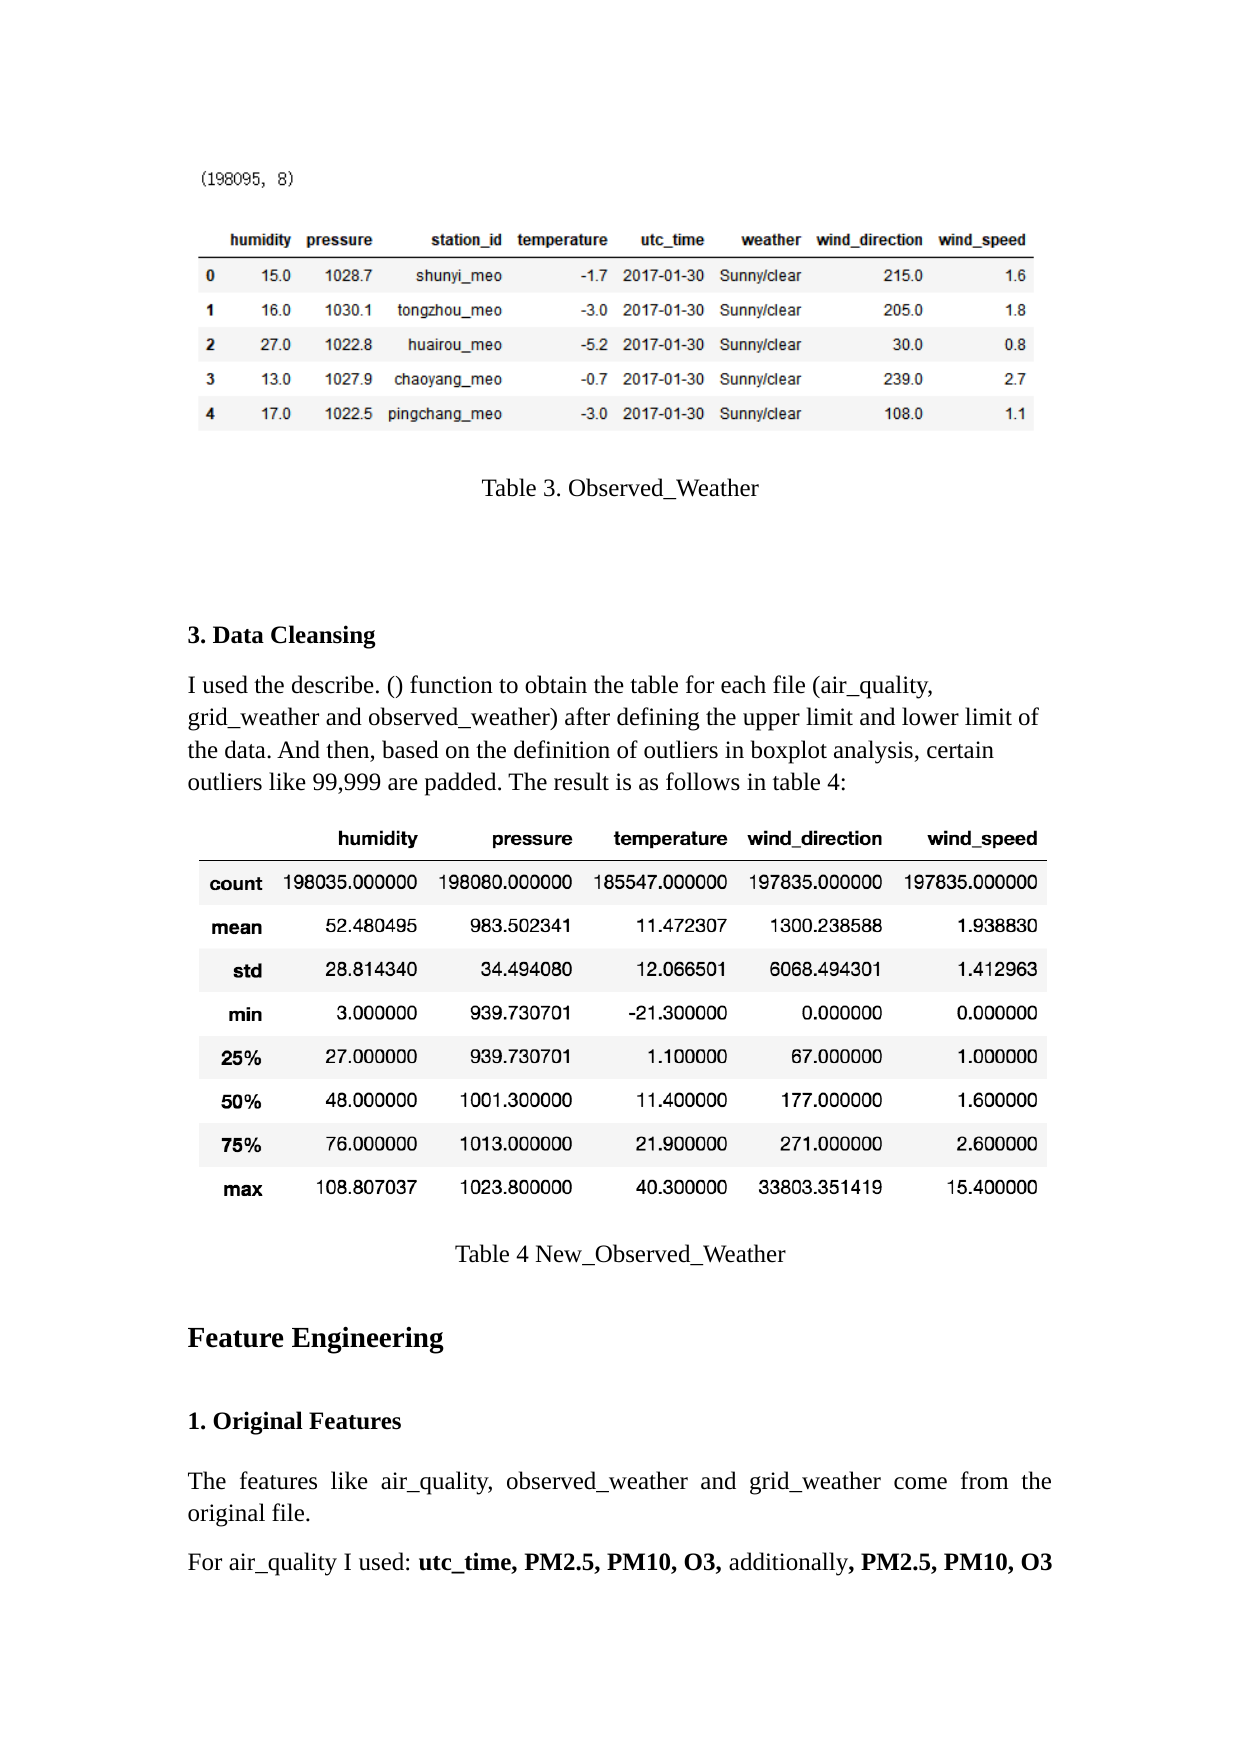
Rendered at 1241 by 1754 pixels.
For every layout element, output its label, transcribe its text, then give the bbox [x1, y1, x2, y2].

text Table 3. Observed_Weather [187, 471, 1053, 504]
picture [187, 814, 1053, 1226]
subtitle Feature Engineering [187, 1305, 1053, 1370]
picture [187, 162, 1053, 441]
text The features like air_quality, observed_weather and grid_weather come from the original file. [187, 1464, 1053, 1529]
text Table 4 New_Observed_Weather [187, 1226, 1053, 1269]
subtitle 1. Original Features [187, 1404, 1053, 1437]
text 3. Data Cleansing [187, 619, 1053, 651]
text I used the describe. () function to obtain the table for each file (air_quality, grid_weather and observed_weather) after defining the upper limit and lower limit of the data. And then, based on the definition of outliers in boxplot analysis, certain outliers like 99,999 are padded. The result is as follows in table 4: [187, 668, 1053, 798]
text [187, 1546, 1053, 1578]
